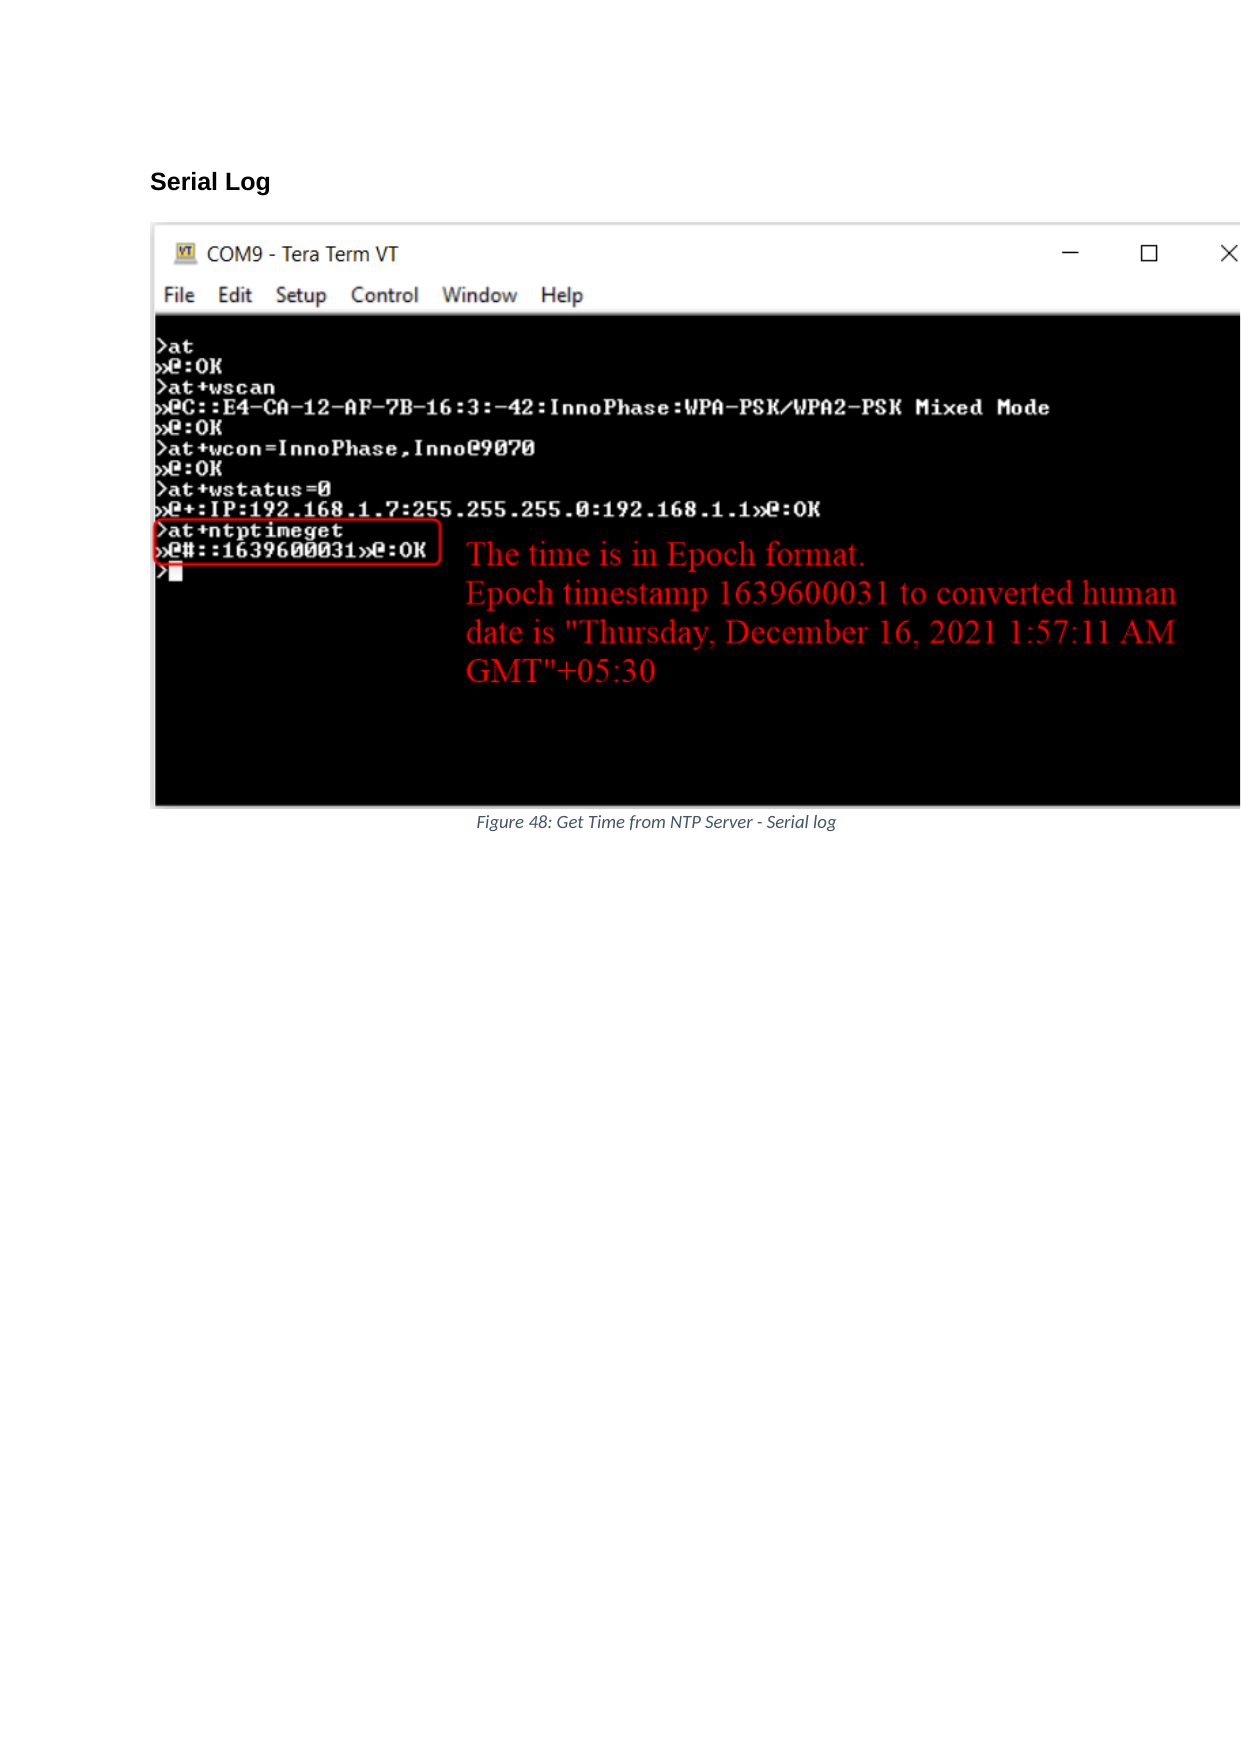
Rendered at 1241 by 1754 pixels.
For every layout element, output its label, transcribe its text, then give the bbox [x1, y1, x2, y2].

subtitle Serial Log [150, 167, 1090, 195]
picture [150, 222, 1241, 809]
